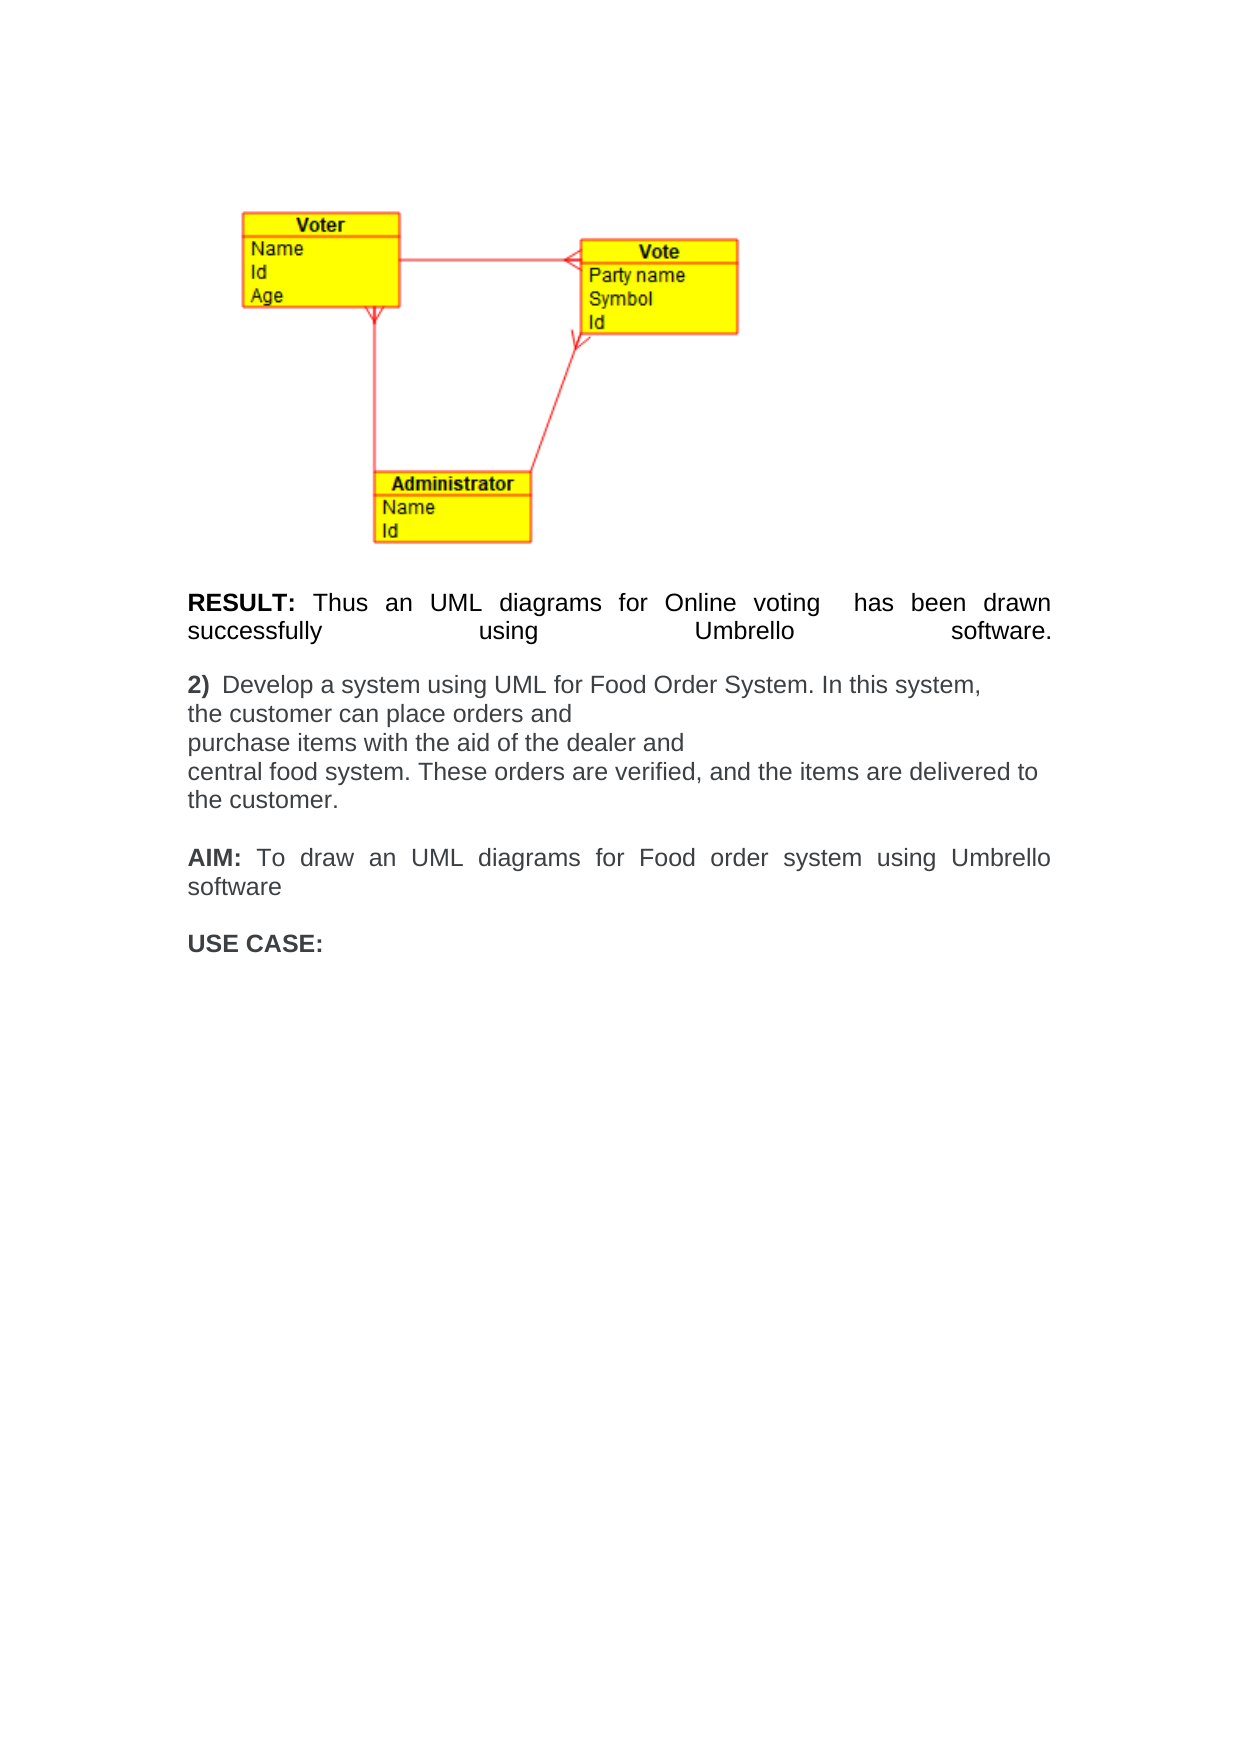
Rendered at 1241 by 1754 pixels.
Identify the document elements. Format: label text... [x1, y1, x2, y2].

text USE CASE: [187, 929, 1053, 958]
picture [187, 150, 805, 588]
text 2) Develop a system using UML for Food Order System. In this system, the customer can place orders and purchase items with the aid of the dealer and central food system. These orders are verified, and the items are delivered to the customer. [187, 670, 1053, 814]
text AIM: To draw an UML diagrams for Food order system using Umbrello software [187, 843, 1053, 900]
text RESULT: Thus an UML diagrams for Online voting has been drawn successfully using Umbrello software. [187, 587, 1053, 670]
